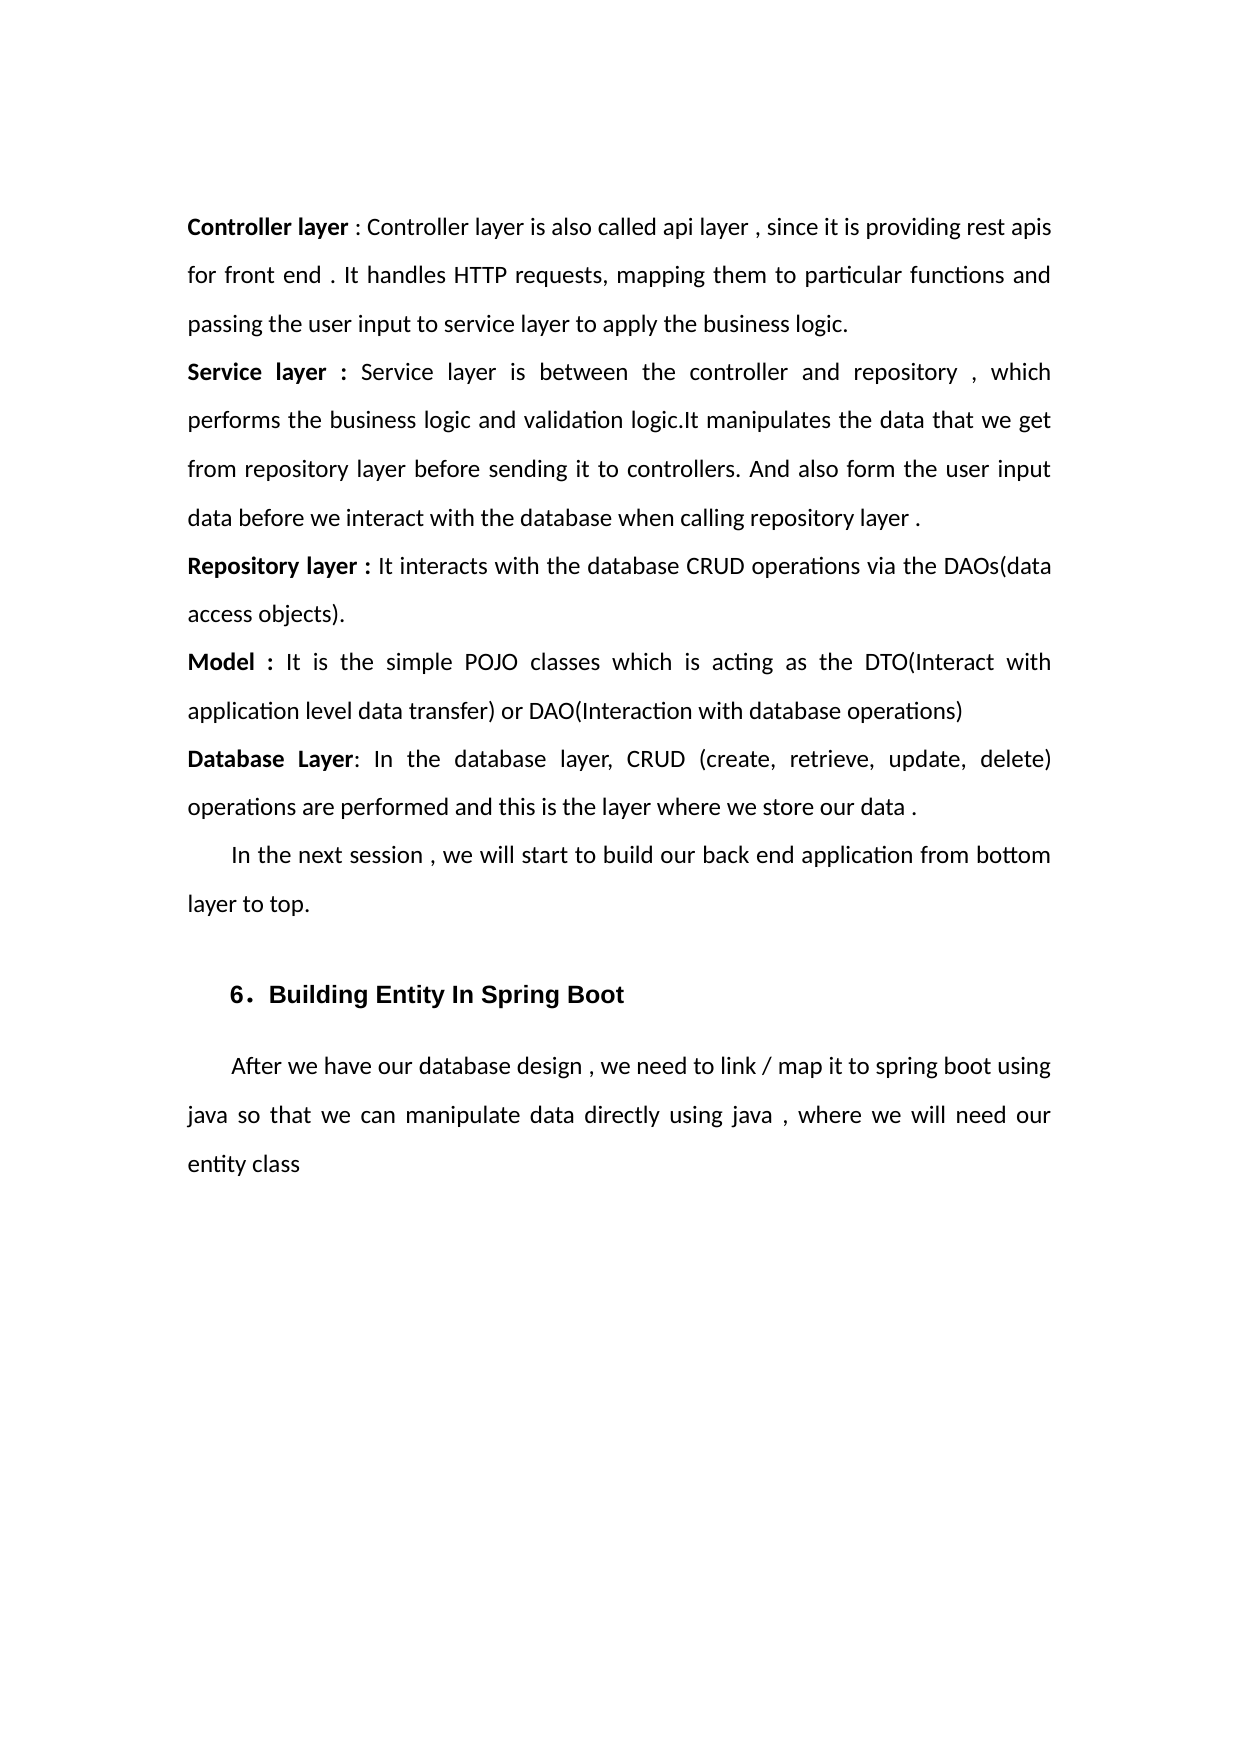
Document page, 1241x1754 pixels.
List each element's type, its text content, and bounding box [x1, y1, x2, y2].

text Repository layer : It interacts with the database CRUD operations via the DAOs(data access objects). [187, 549, 1053, 630]
text Service layer : Service layer is between the controller and repository , which performs the business logic and validation logic.It manipulates the data that we get from repository layer before sending it to controllers. And also form the user input data before we interact with the database when calling repository layer . [187, 355, 1053, 534]
text In the next session , we will start to build our back end application from bottom layer to top. [187, 838, 1053, 919]
text Database Layer: In the database layer, CRUD (create, retrieve, update, delete) operations are performed and this is the layer where we store our data . [187, 742, 1053, 823]
text After we have our database design , we need to link / map it to spring boot using java so that we can manipulate data directly using java , where we will need our entity class [187, 1049, 1053, 1179]
text Model : It is the simple POJO classes which is acting as the DTO(Interact with application level data transfer) or DAO(Interaction with database operations) [187, 645, 1053, 727]
subtitle Building Entity In Spring Boot [187, 960, 1053, 1025]
